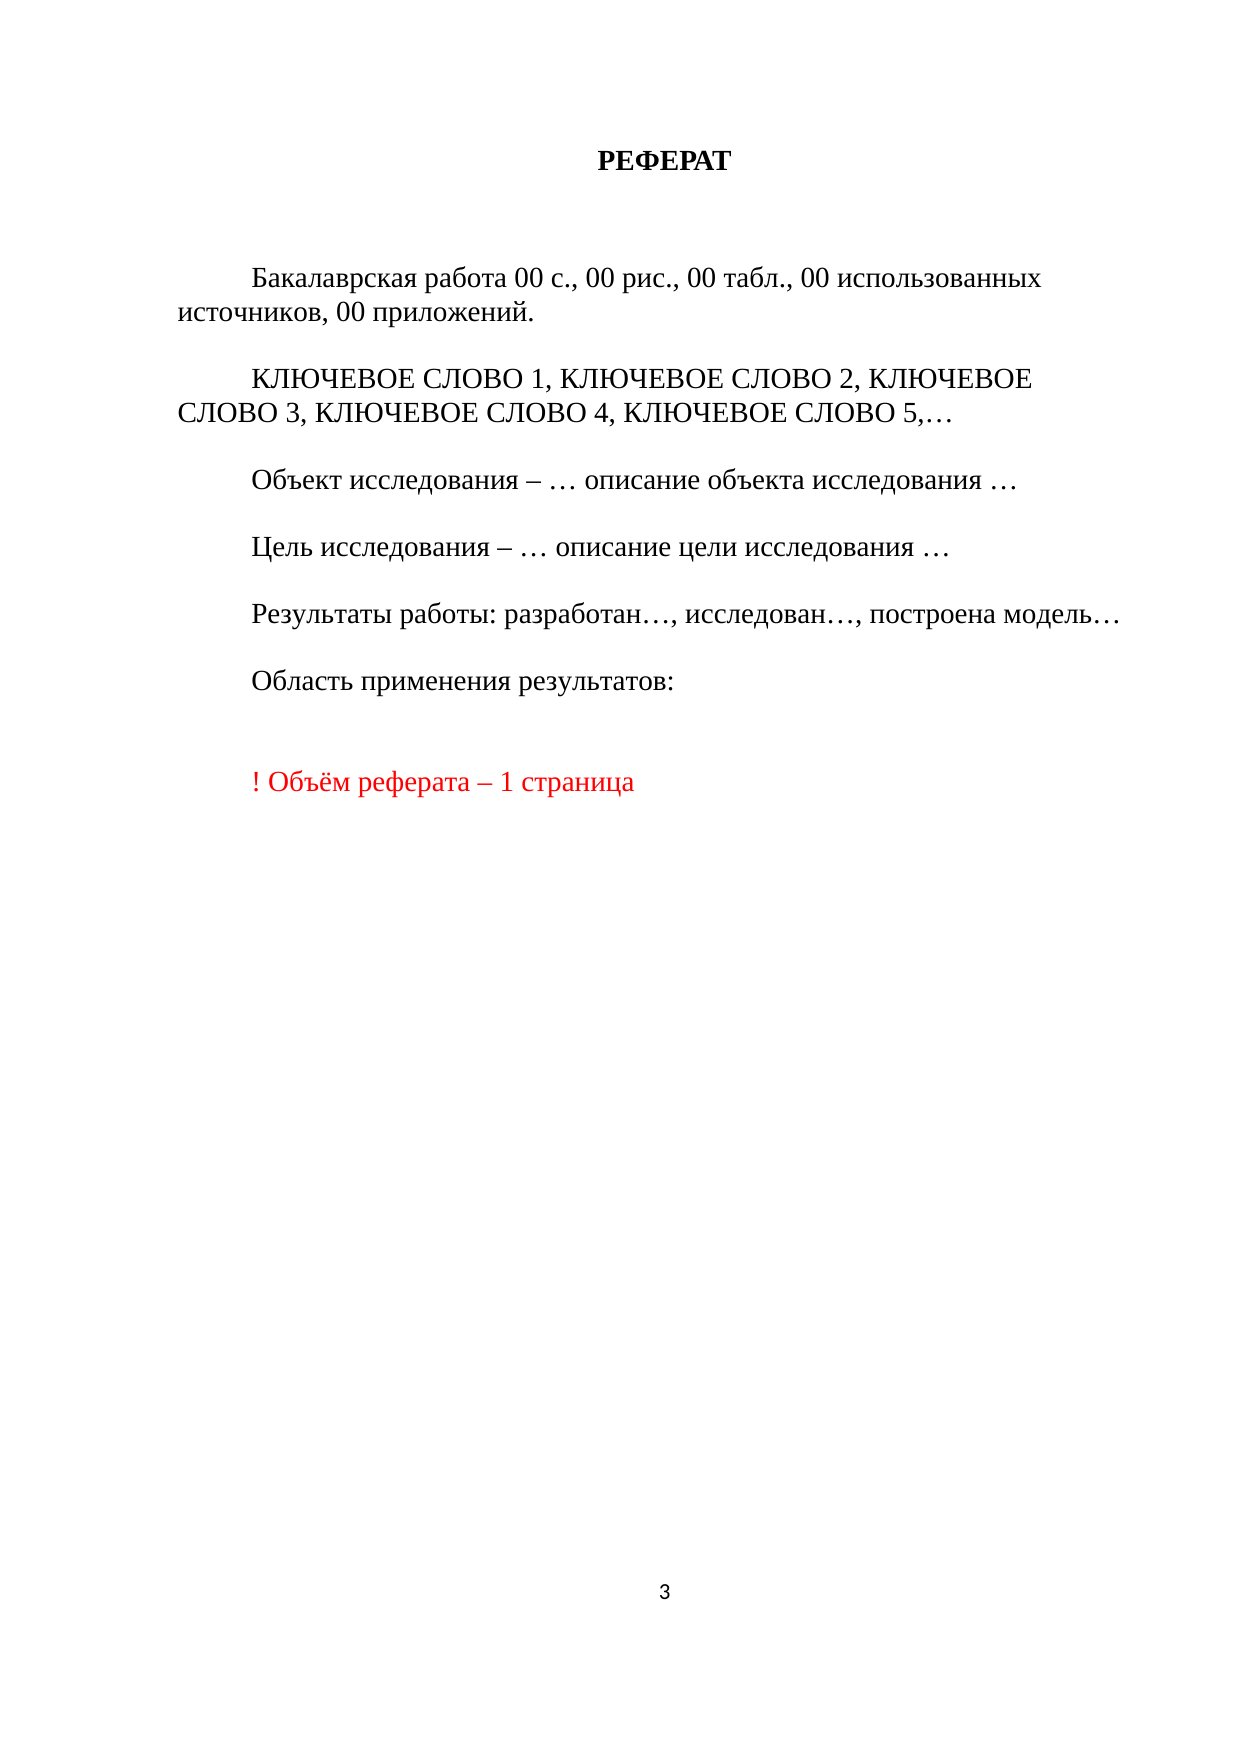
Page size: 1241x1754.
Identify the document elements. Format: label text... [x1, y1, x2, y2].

text Результаты работы: разработан…, исследован…, построена модель… [177, 596, 1152, 629]
text Объект исследования – … описание объекта исследования … [177, 462, 1152, 495]
text ! Объём реферата – 1 страница [177, 764, 1152, 797]
text Бакалаврская работа 00 с., 00 рис., 00 табл., 00 использованных источников, 00 приложений. [177, 261, 1152, 328]
text Цель исследования – … описание цели исследования … [177, 529, 1152, 562]
text Область применения результатов: [177, 663, 1152, 697]
text РЕФЕРАТ [177, 143, 1152, 177]
text КЛЮЧЕВОЕ СЛОВО 1, КЛЮЧЕВОЕ СЛОВО 2, КЛЮЧЕВОЕ СЛОВО 3, КЛЮЧЕВОЕ СЛОВО 4, КЛЮЧЕВОЕ СЛОВО 5,… [177, 361, 1152, 428]
